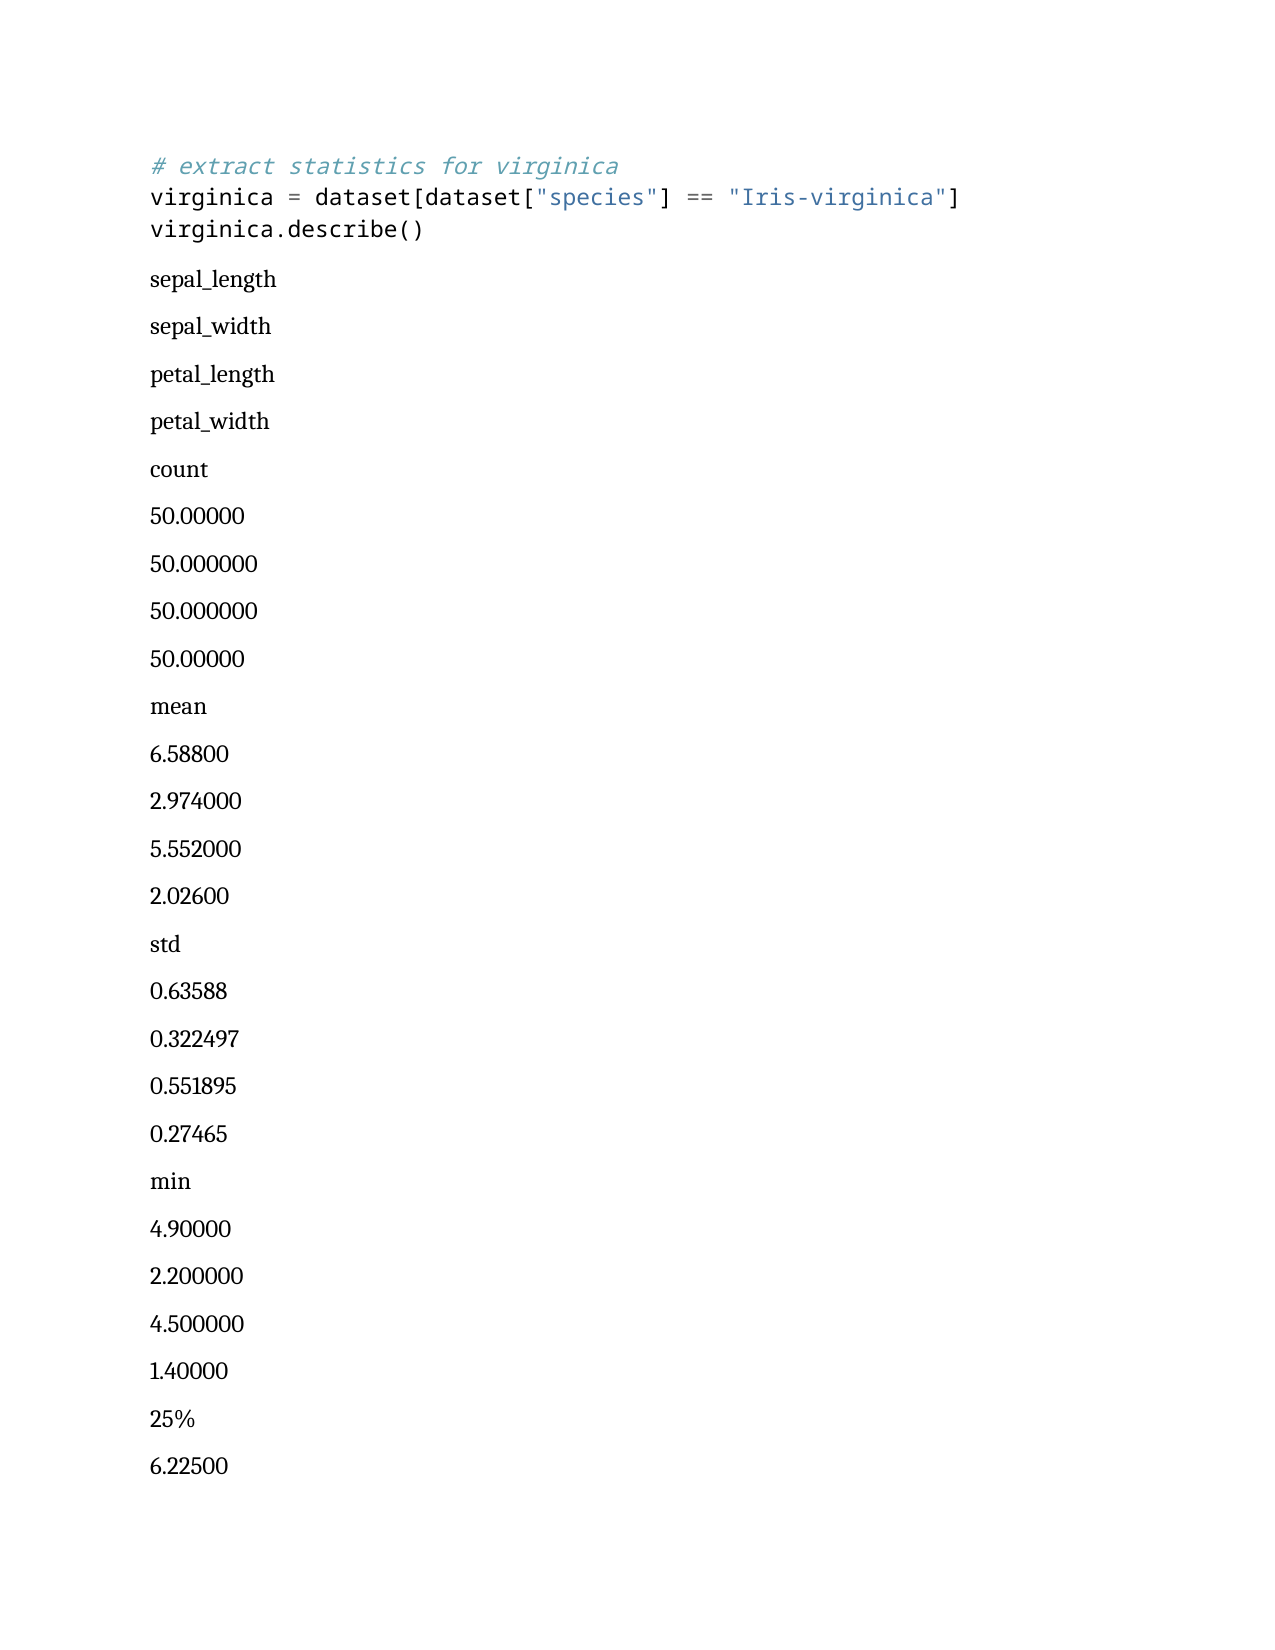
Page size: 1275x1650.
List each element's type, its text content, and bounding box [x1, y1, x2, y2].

text # extract statistics for virginica virginica = dataset[dataset["species"] == "Iris-virginica"] virginica.describe() [150, 150, 1125, 244]
text petal_width [150, 407, 1125, 436]
text mean [150, 692, 1125, 721]
text 25% [150, 1404, 1125, 1433]
text 0.551895 [150, 1072, 1125, 1101]
text 4.500000 [150, 1309, 1125, 1338]
text 0.322497 [150, 1024, 1125, 1053]
text sepal_width [150, 312, 1125, 341]
text 2.974000 [150, 787, 1125, 816]
text 0.63588 [150, 977, 1125, 1006]
text 6.22500 [150, 1452, 1125, 1481]
text 2.02600 [150, 882, 1125, 911]
text 1.40000 [150, 1357, 1125, 1386]
text 50.000000 [150, 549, 1125, 578]
text count [150, 454, 1125, 483]
text 5.552000 [150, 834, 1125, 863]
text 4.90000 [150, 1214, 1125, 1243]
text std [150, 929, 1125, 958]
text 50.000000 [150, 597, 1125, 626]
text petal_length [150, 359, 1125, 388]
text 0.27465 [150, 1119, 1125, 1148]
text 50.00000 [150, 502, 1125, 531]
text sepal_length [150, 264, 1125, 293]
text min [150, 1167, 1125, 1196]
text 2.200000 [150, 1262, 1125, 1291]
text 6.58800 [150, 739, 1125, 768]
text 50.00000 [150, 644, 1125, 673]
